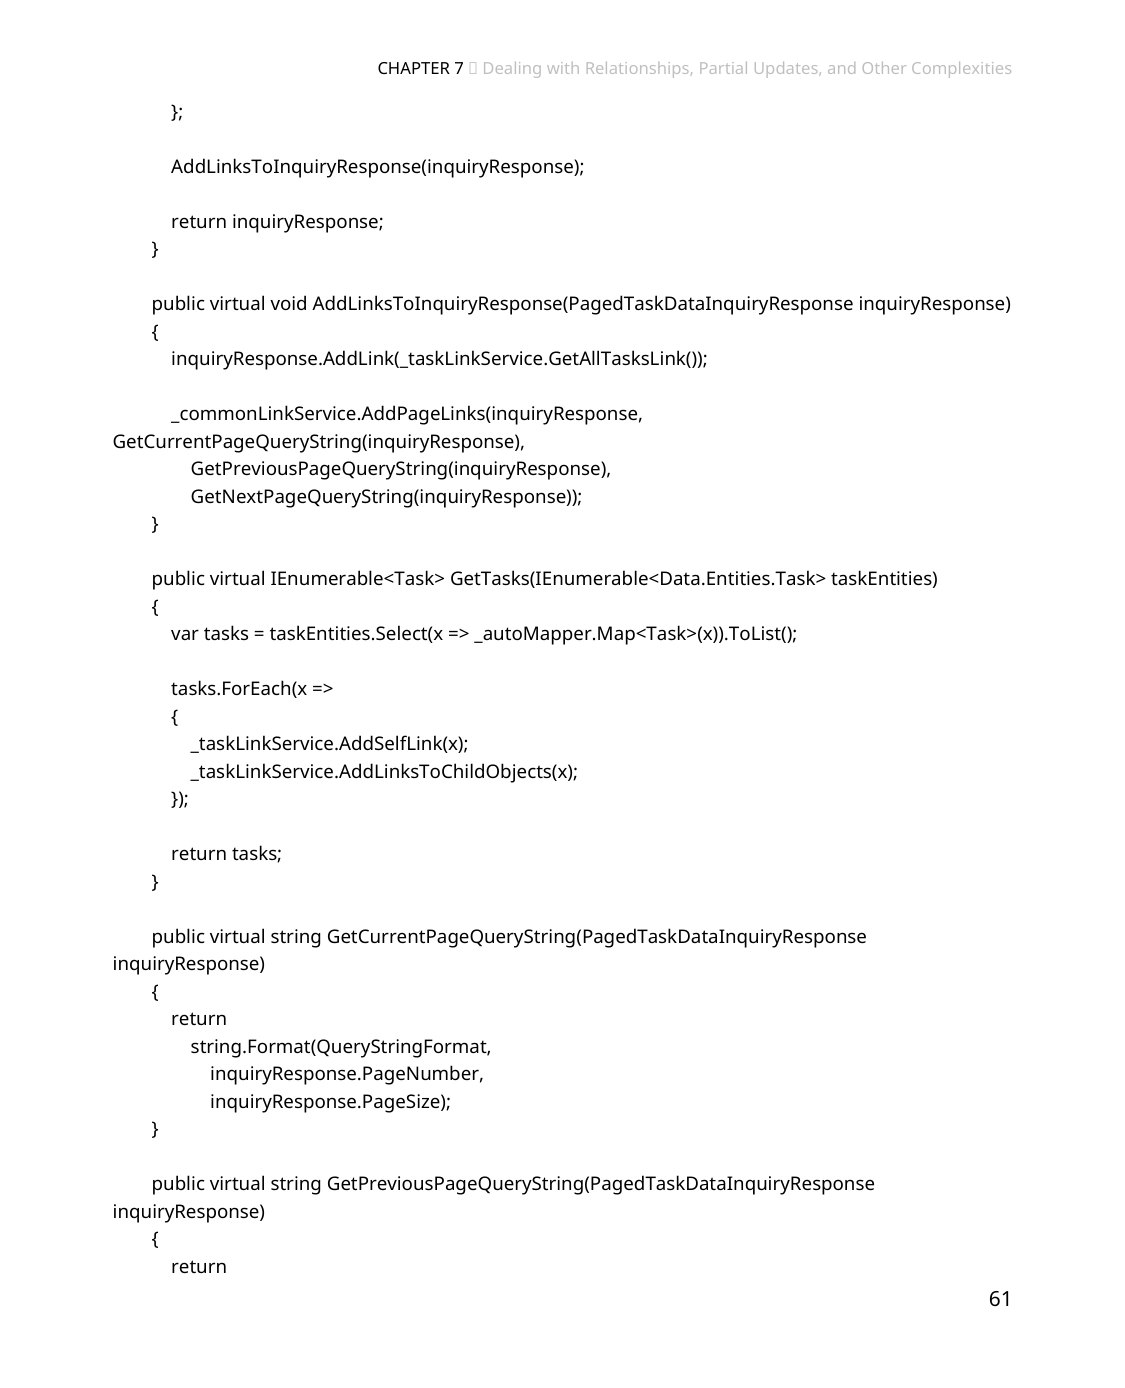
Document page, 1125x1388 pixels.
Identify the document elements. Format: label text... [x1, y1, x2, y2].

text inquiryResponse.PageSize); [112, 1088, 1012, 1113]
text return tasks; [112, 840, 1012, 866]
text } [112, 868, 1012, 893]
text AddLinksToInquiryResponse(inquiryResponse); [112, 153, 1012, 178]
text { [112, 1225, 1012, 1251]
text { [112, 318, 1012, 343]
text public virtual void AddLinksToInquiryResponse(PagedTaskDataInquiryResponse inquiryResponse) [112, 290, 1012, 316]
text inquiryResponse.PageNumber, [112, 1060, 1012, 1086]
text { [112, 703, 1012, 728]
text _taskLinkService.AddSelfLink(x); [112, 730, 1012, 756]
text } [112, 510, 1012, 536]
text GetNextPageQueryString(inquiryResponse)); [112, 483, 1012, 508]
text }; [112, 98, 1012, 123]
text }); [112, 785, 1012, 811]
text public virtual string GetCurrentPageQueryString(PagedTaskDataInquiryResponse inquiryResponse) [112, 923, 1012, 976]
text _commonLinkService.AddPageLinks(inquiryResponse, GetCurrentPageQueryString(inquiryResponse), [112, 400, 1012, 453]
text } [112, 1115, 1012, 1141]
text } [112, 235, 1012, 261]
text return inquiryResponse; [112, 208, 1012, 233]
text var tasks = taskEntities.Select(x => _autoMapper.Map<Task>(x)).ToList(); [112, 620, 1012, 646]
text public virtual string GetPreviousPageQueryString(PagedTaskDataInquiryResponse inquiryResponse) [112, 1170, 1012, 1223]
text { [112, 593, 1012, 618]
text { [112, 978, 1012, 1003]
text _taskLinkService.AddLinksToChildObjects(x); [112, 758, 1012, 783]
text string.Format(QueryStringFormat, [112, 1033, 1012, 1058]
text tasks.ForEach(x => [112, 675, 1012, 701]
text inquiryResponse.AddLink(_taskLinkService.GetAllTasksLink()); [112, 345, 1012, 371]
text return [112, 1253, 1012, 1278]
text public virtual IEnumerable<Task> GetTasks(IEnumerable<Data.Entities.Task> taskEntities) [112, 565, 1012, 591]
text return [112, 1005, 1012, 1031]
text GetPreviousPageQueryString(inquiryResponse), [112, 455, 1012, 481]
